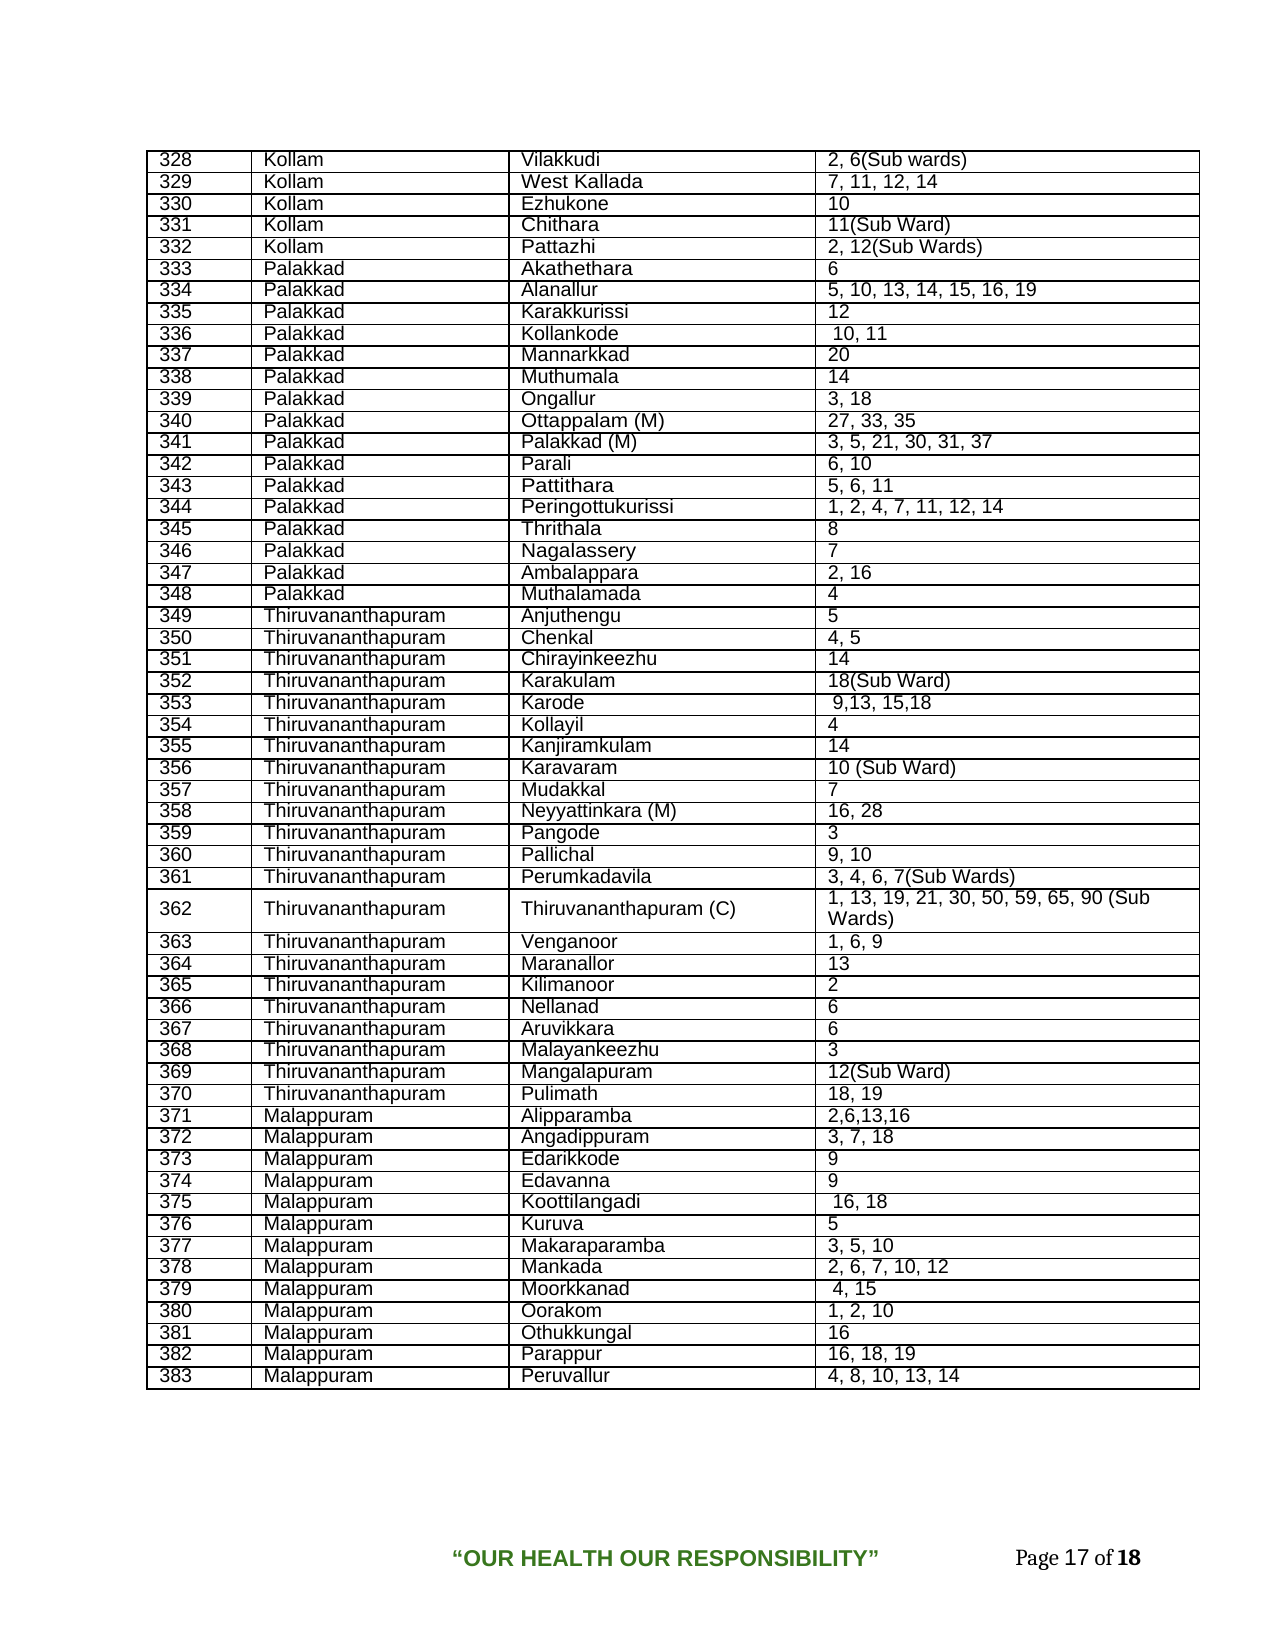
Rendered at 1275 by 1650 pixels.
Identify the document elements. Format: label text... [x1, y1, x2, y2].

table_cell Chithara [510, 217, 815, 237]
table_cell Nellanad [510, 999, 815, 1019]
table_cell Edarikkode [510, 1151, 815, 1171]
table_cell Makaraparamba [510, 1237, 815, 1257]
table_cell 14 [816, 651, 1199, 671]
table_cell 4, 8, 10, 13, 14 [816, 1368, 1199, 1388]
table_cell Thiruvananthapuram [252, 1020, 508, 1040]
table_cell 341 [148, 434, 251, 454]
table_cell 20 [816, 347, 1199, 367]
table_cell 344 [148, 499, 251, 519]
table_cell Thiruvananthapuram [252, 1042, 508, 1062]
table_cell Palakkad [252, 586, 508, 606]
table_cell 9 [816, 1151, 1199, 1171]
table_cell 331 [148, 217, 251, 237]
table_cell Malappuram [252, 1129, 508, 1149]
table_cell 342 [148, 456, 251, 476]
table_cell Thiruvananthapuram [252, 716, 508, 736]
table_cell 10, 11 [816, 325, 1199, 345]
table_cell 2,6,13,16 [816, 1107, 1199, 1127]
table_cell 18, 19 [816, 1085, 1199, 1106]
table_cell 12 [816, 304, 1199, 324]
table_cell Palakkad [252, 282, 508, 302]
table_cell Kollam [252, 173, 508, 193]
table_cell Thiruvananthapuram [252, 608, 508, 628]
table_cell Venganoor [510, 933, 815, 953]
table_cell 8 [816, 521, 1199, 541]
table_cell 374 [148, 1172, 251, 1192]
table_cell 350 [148, 629, 251, 649]
table_cell Palakkad [252, 412, 508, 432]
table_cell 361 [148, 868, 251, 888]
table_cell 369 [148, 1064, 251, 1084]
table_cell Parappur [510, 1346, 815, 1366]
table_cell 14 [816, 369, 1199, 389]
table_cell Thiruvananthapuram [252, 781, 508, 801]
table_cell Oorakom [510, 1303, 815, 1323]
table_cell Thiruvananthapuram [252, 760, 508, 780]
table_cell 360 [148, 846, 251, 866]
table_cell Kollam [252, 217, 508, 237]
table_cell Koottilangadi [510, 1194, 815, 1214]
table_cell Alipparamba [510, 1107, 815, 1127]
table_cell 5, 6, 11 [816, 477, 1199, 497]
table_cell 370 [148, 1085, 251, 1106]
table_cell 4 [816, 586, 1199, 606]
table_cell Malappuram [252, 1194, 508, 1214]
table_cell 375 [148, 1194, 251, 1214]
table_cell Thiruvananthapuram [252, 673, 508, 693]
table_cell Palakkad [252, 260, 508, 280]
table_cell 7, 11, 12, 14 [816, 173, 1199, 193]
table_cell 14 [816, 738, 1199, 758]
table_cell 336 [148, 325, 251, 345]
table_cell Nagalassery [510, 542, 815, 562]
table_cell 377 [148, 1237, 251, 1257]
table_cell 338 [148, 369, 251, 389]
table_cell 5 [816, 1216, 1199, 1236]
table_cell 6 [816, 999, 1199, 1019]
table_cell 7 [816, 781, 1199, 801]
table_cell West Kallada [510, 173, 815, 193]
table_cell 381 [148, 1324, 251, 1344]
table_cell Palakkad [252, 369, 508, 389]
table_cell 9, 10 [816, 846, 1199, 866]
table_cell Thiruvananthapuram [252, 1064, 508, 1084]
table_cell Palakkad [252, 521, 508, 541]
table_cell Karavaram [510, 760, 815, 780]
table_cell 362 [148, 890, 251, 932]
table_cell 332 [148, 238, 251, 258]
table_cell Palakkad [252, 499, 508, 519]
table_cell 4, 15 [816, 1281, 1199, 1301]
table_cell Kuruva [510, 1216, 815, 1236]
table_cell 347 [148, 564, 251, 584]
table_cell Malappuram [252, 1172, 508, 1192]
table_cell Thiruvananthapuram [252, 890, 508, 932]
table_cell 383 [148, 1368, 251, 1388]
table_cell 356 [148, 760, 251, 780]
table_cell Ottappalam (M) [510, 412, 815, 432]
table_cell 340 [148, 412, 251, 432]
table_cell Anjuthengu [510, 608, 815, 628]
table_cell Perumkadavila [510, 868, 815, 888]
table_cell Malappuram [252, 1281, 508, 1301]
table_cell Palakkad [252, 456, 508, 476]
table_cell Peringottukurissi [510, 499, 815, 519]
table_cell 368 [148, 1042, 251, 1062]
table_cell 6 [816, 1020, 1199, 1040]
table_header 328 [148, 152, 251, 172]
table_cell Malappuram [252, 1259, 508, 1279]
table_cell Thiruvananthapuram [252, 651, 508, 671]
table_cell Palakkad [252, 564, 508, 584]
table_cell Mannarkkad [510, 347, 815, 367]
table_cell Aruvikkara [510, 1020, 815, 1040]
table_cell Muthalamada [510, 586, 815, 606]
table_cell 335 [148, 304, 251, 324]
table_cell Peruvallur [510, 1368, 815, 1388]
table_cell Muthumala [510, 369, 815, 389]
table_cell 4, 5 [816, 629, 1199, 649]
table_cell Malappuram [252, 1368, 508, 1388]
table_cell 352 [148, 673, 251, 693]
table_cell Malappuram [252, 1324, 508, 1344]
table_cell 345 [148, 521, 251, 541]
table_cell 4 [816, 716, 1199, 736]
table_cell 2, 12(Sub Wards) [816, 238, 1199, 258]
table_header Kollam [252, 152, 508, 172]
table_cell 1, 2, 4, 7, 11, 12, 14 [816, 499, 1199, 519]
table_cell 10 (Sub Ward) [816, 760, 1199, 780]
table_cell 372 [148, 1129, 251, 1149]
table_cell Palakkad [252, 542, 508, 562]
table_cell 16, 18 [816, 1194, 1199, 1214]
table_cell 1, 2, 10 [816, 1303, 1199, 1323]
table_cell 3, 4, 6, 7(Sub Wards) [816, 868, 1199, 888]
table_cell Ezhukone [510, 195, 815, 215]
table_cell 2 [816, 977, 1199, 997]
table_cell Karode [510, 695, 815, 714]
table_cell Palakkad (M) [510, 434, 815, 454]
table_cell Kollayil [510, 716, 815, 736]
table_cell 10 [816, 195, 1199, 215]
table_cell 348 [148, 586, 251, 606]
table_cell Palakkad [252, 347, 508, 367]
table_cell 329 [148, 173, 251, 193]
table_cell Othukkungal [510, 1324, 815, 1344]
table_cell Thiruvananthapuram [252, 977, 508, 997]
table_cell Akathethara [510, 260, 815, 280]
table_cell Kilimanoor [510, 977, 815, 997]
table_cell 337 [148, 347, 251, 367]
table_cell 5 [816, 608, 1199, 628]
table_cell 3, 18 [816, 390, 1199, 411]
table_cell Thiruvananthapuram (C) [510, 890, 815, 932]
table_cell Karakulam [510, 673, 815, 693]
table_cell Thiruvananthapuram [252, 1085, 508, 1106]
table_cell 27, 33, 35 [816, 412, 1199, 432]
table_cell Neyyattinkara (M) [510, 803, 815, 823]
table_cell 1, 6, 9 [816, 933, 1199, 953]
table_cell Moorkkanad [510, 1281, 815, 1301]
table_cell Pulimath [510, 1085, 815, 1106]
table_cell Thiruvananthapuram [252, 695, 508, 714]
table_cell 2, 16 [816, 564, 1199, 584]
table_cell Mankada [510, 1259, 815, 1279]
table_cell Chirayinkeezhu [510, 651, 815, 671]
table_cell Ambalappara [510, 564, 815, 584]
table_cell Thiruvananthapuram [252, 999, 508, 1019]
table_cell Parali [510, 456, 815, 476]
table_cell 18(Sub Ward) [816, 673, 1199, 693]
table_cell 6, 10 [816, 456, 1199, 476]
table_cell Palakkad [252, 325, 508, 345]
table_cell 358 [148, 803, 251, 823]
table_cell 330 [148, 195, 251, 215]
table_cell Pattazhi [510, 238, 815, 258]
table_cell 363 [148, 933, 251, 953]
table_cell 364 [148, 955, 251, 975]
table_cell Mangalapuram [510, 1064, 815, 1084]
table_cell 11(Sub Ward) [816, 217, 1199, 237]
table_cell 16, 28 [816, 803, 1199, 823]
table_cell Malappuram [252, 1303, 508, 1323]
table_cell 349 [148, 608, 251, 628]
table_cell 12(Sub Ward) [816, 1064, 1199, 1084]
table_cell 16 [816, 1324, 1199, 1344]
table_cell Thiruvananthapuram [252, 825, 508, 845]
table_header 2, 6(Sub wards) [816, 152, 1199, 172]
table_cell 3 [816, 825, 1199, 845]
table_cell 353 [148, 695, 251, 714]
table_cell Pallichal [510, 846, 815, 866]
table_cell 357 [148, 781, 251, 801]
table_cell 359 [148, 825, 251, 845]
table_cell Thiruvananthapuram [252, 803, 508, 823]
table_cell 346 [148, 542, 251, 562]
table_cell Thiruvananthapuram [252, 955, 508, 975]
table_cell 380 [148, 1303, 251, 1323]
table_cell Angadippuram [510, 1129, 815, 1149]
table_cell Palakkad [252, 304, 508, 324]
table_cell Thiruvananthapuram [252, 738, 508, 758]
table_cell 3, 5, 10 [816, 1237, 1199, 1257]
table_cell 6 [816, 260, 1199, 280]
table_cell 371 [148, 1107, 251, 1127]
table_cell Mudakkal [510, 781, 815, 801]
table_cell Ongallur [510, 390, 815, 411]
table_cell Thiruvananthapuram [252, 629, 508, 649]
table_cell Alanallur [510, 282, 815, 302]
table_cell Malayankeezhu [510, 1042, 815, 1062]
table_cell 343 [148, 477, 251, 497]
table_cell 376 [148, 1216, 251, 1236]
table_cell 3, 7, 18 [816, 1129, 1199, 1149]
table_cell Thrithala [510, 521, 815, 541]
table_cell 13 [816, 955, 1199, 975]
table_header Vilakkudi [510, 152, 815, 172]
table_cell 365 [148, 977, 251, 997]
table_cell 9,13, 15,18 [816, 695, 1199, 714]
table_cell 379 [148, 1281, 251, 1301]
table_cell 366 [148, 999, 251, 1019]
table_cell Palakkad [252, 477, 508, 497]
table_cell 354 [148, 716, 251, 736]
table_cell Maranallor [510, 955, 815, 975]
table_cell 3 [816, 1042, 1199, 1062]
table_cell Kollam [252, 195, 508, 215]
table_cell 378 [148, 1259, 251, 1279]
table_cell 16, 18, 19 [816, 1346, 1199, 1366]
table_cell Malappuram [252, 1151, 508, 1171]
table_cell 2, 6, 7, 10, 12 [816, 1259, 1199, 1279]
table_cell Thiruvananthapuram [252, 846, 508, 866]
table_cell Malappuram [252, 1346, 508, 1366]
table_cell 334 [148, 282, 251, 302]
table_cell Palakkad [252, 390, 508, 411]
table_cell Kollankode [510, 325, 815, 345]
table_cell Malappuram [252, 1237, 508, 1257]
table_cell Edavanna [510, 1172, 815, 1192]
table_cell Thiruvananthapuram [252, 868, 508, 888]
table_cell 382 [148, 1346, 251, 1366]
table_cell Pattithara [510, 477, 815, 497]
table_cell 367 [148, 1020, 251, 1040]
table_cell 9 [816, 1172, 1199, 1192]
table_cell 333 [148, 260, 251, 280]
table_cell 1, 13, 19, 21, 30, 50, 59, 65, 90 (Sub Wards) [816, 890, 1199, 932]
table_cell 5, 10, 13, 14, 15, 16, 19 [816, 282, 1199, 302]
table_cell Malappuram [252, 1107, 508, 1127]
table_cell Palakkad [252, 434, 508, 454]
table_cell Chenkal [510, 629, 815, 649]
table_cell Thiruvananthapuram [252, 933, 508, 953]
table_cell 3, 5, 21, 30, 31, 37 [816, 434, 1199, 454]
table_cell 351 [148, 651, 251, 671]
table_cell 339 [148, 390, 251, 411]
table_cell Pangode [510, 825, 815, 845]
table_cell Kollam [252, 238, 508, 258]
table_cell 355 [148, 738, 251, 758]
table_cell Kanjiramkulam [510, 738, 815, 758]
table_cell Malappuram [252, 1216, 508, 1236]
table_cell 373 [148, 1151, 251, 1171]
table_cell 7 [816, 542, 1199, 562]
table_cell Karakkurissi [510, 304, 815, 324]
